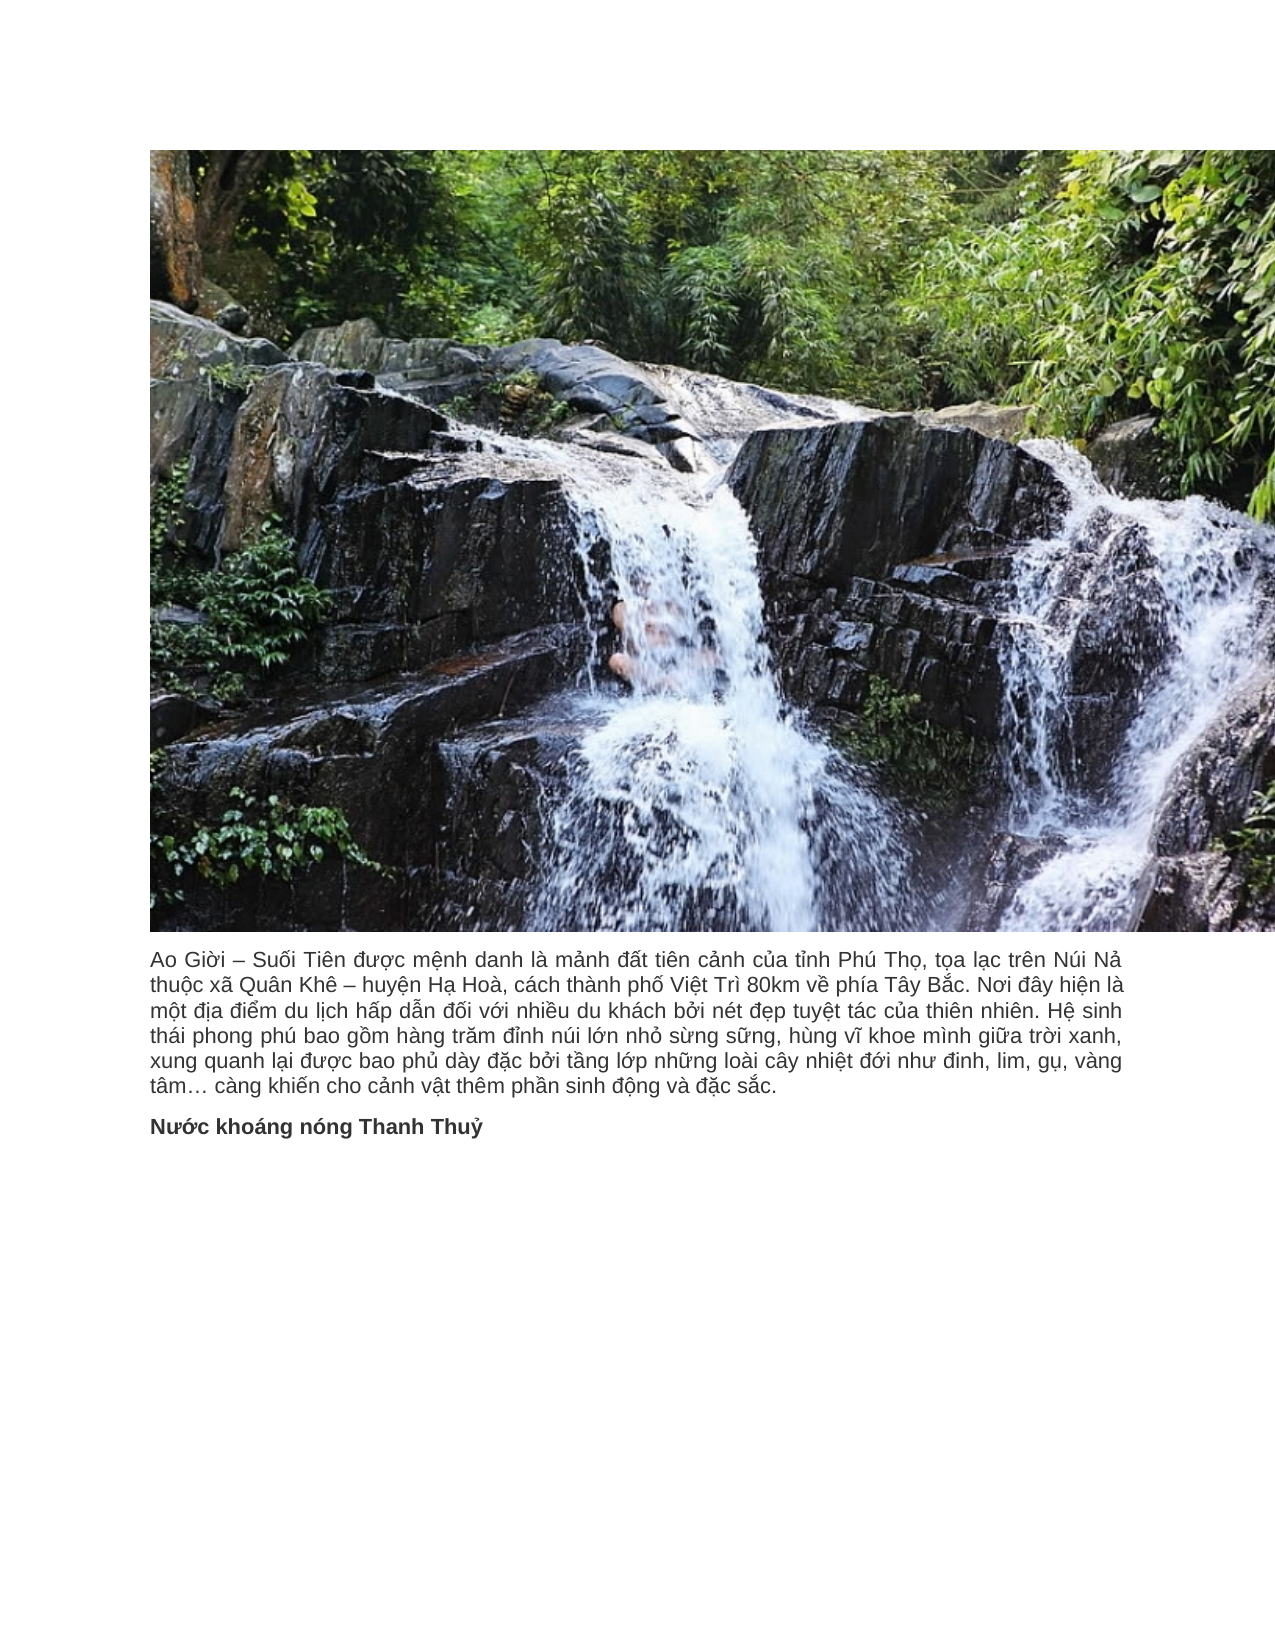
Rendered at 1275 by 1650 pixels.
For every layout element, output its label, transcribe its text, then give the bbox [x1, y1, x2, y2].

picture [150, 150, 1275, 932]
text Ao Giời – Suối Tiên được mệnh danh là mảnh đất tiên cảnh của tỉnh Phú Thọ, tọa lạc trên Núi Nả thuộc xã Quân Khê – huyện Hạ Hoà, cách thành phố Việt Trì 80km về phía Tây Bắc. Nơi đây hiện là một địa điểm du lịch hấp dẫn đối với nhiều du khách bởi nét đẹp tuyệt tác của thiên nhiên. Hệ sinh thái phong phú bao gồm hàng trăm đỉnh núi lớn nhỏ sừng sững, hùng vĩ khoe mình giữa trời xanh, xung quanh lại được bao phủ dày đặc bởi tầng lớp những loài cây nhiệt đới như đinh, lim, gụ, vàng tâm… càng khiến cho cảnh vật thêm phần sinh động và đặc sắc. [150, 947, 1125, 1098]
text Nước khoáng nóng Thanh Thuỷ [150, 1114, 1125, 1139]
